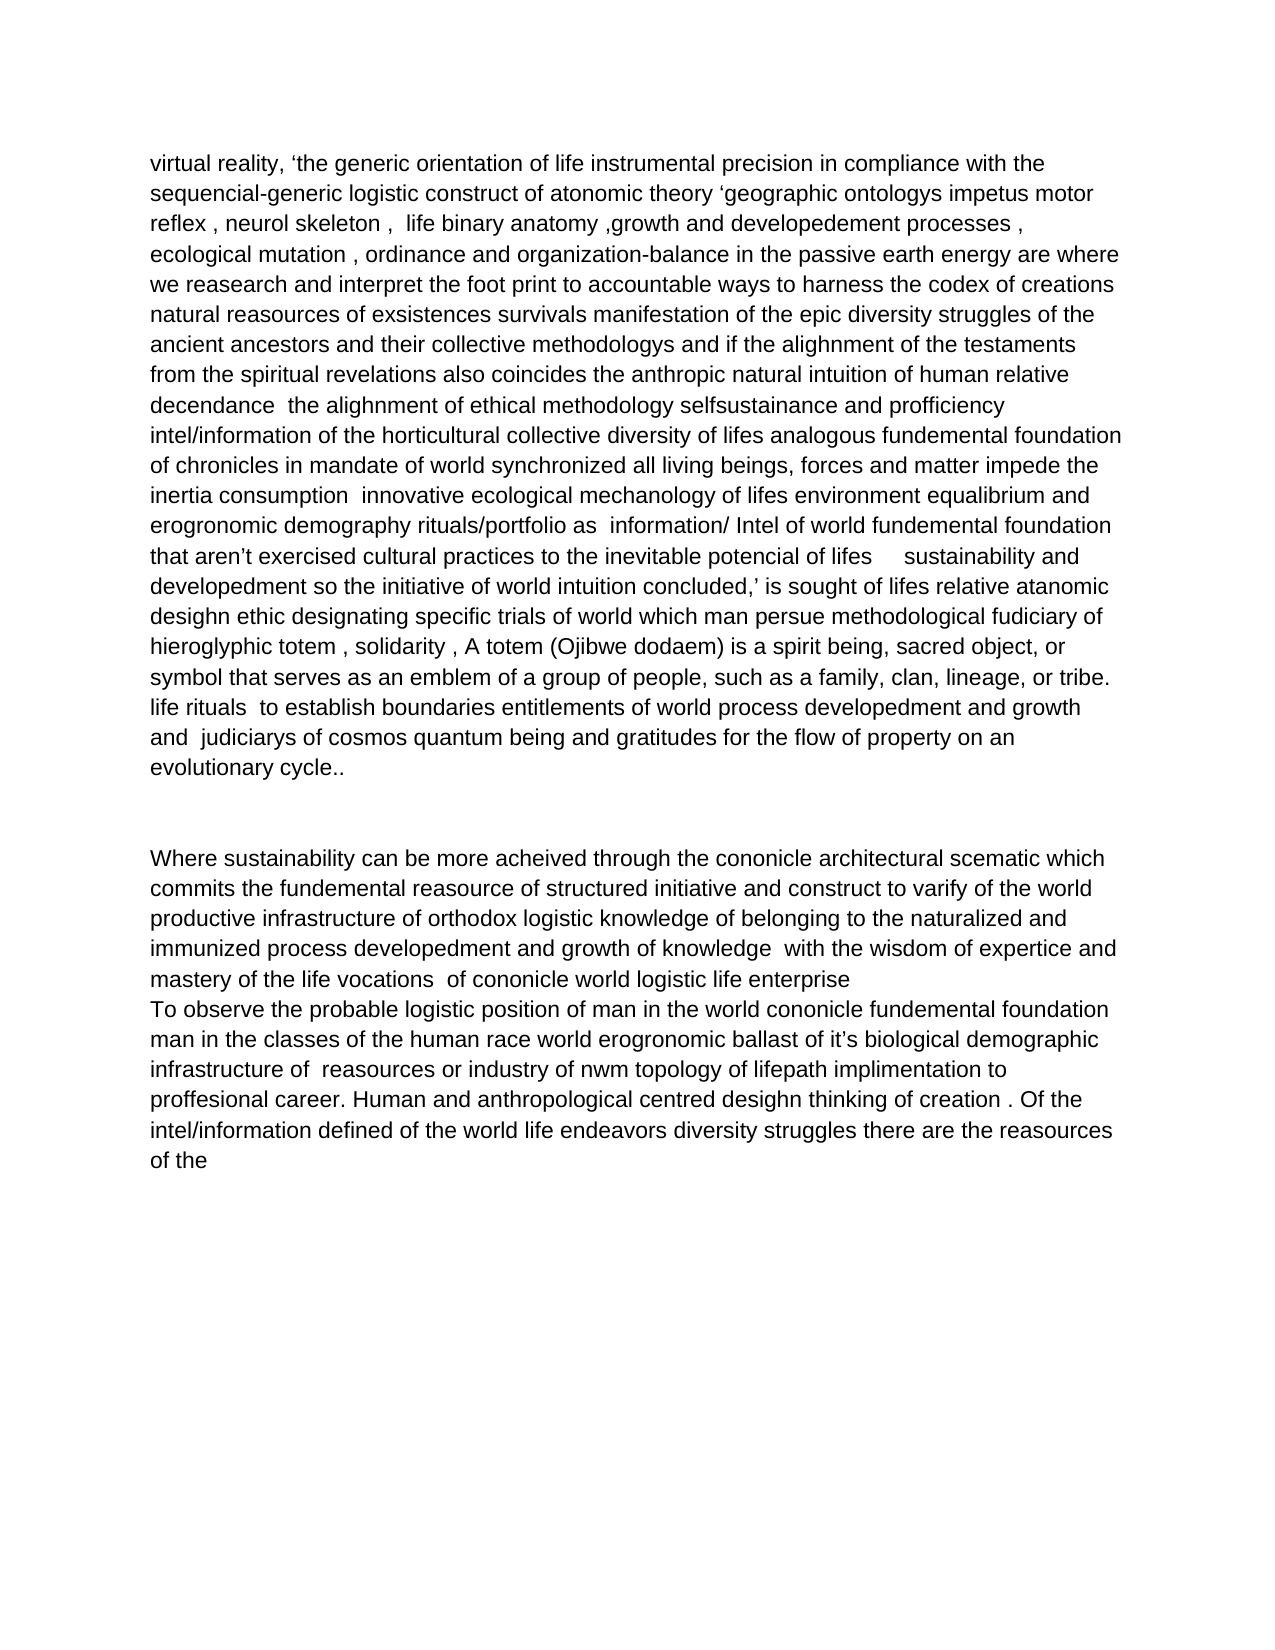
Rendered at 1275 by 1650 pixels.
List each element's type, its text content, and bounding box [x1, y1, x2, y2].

text Where sustainability can be more acheived through the cononicle architectural scematic which commits the fundemental reasource of structured initiative and construct to varify of the world productive infrastructure of orthodox logistic knowledge of belonging to the naturalized and immunized process developedment and growth of knowledge with the wisdom of expertice and mastery of the life vocations of cononicle world logistic life enterprise [150, 845, 1125, 992]
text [150, 150, 1125, 781]
text To observe the probable logistic position of man in the world cononicle fundemental foundation man in the classes of the human race world erogronomic ballast of it’s biological demographic infrastructure of reasources or industry of nwm topology of lifepath implimentation to proffesional career. Human and anthropological centred desighn thinking of creation . Of the intel/information defined of the world life endeavors diversity struggles there are the reasources of the [150, 996, 1125, 1173]
